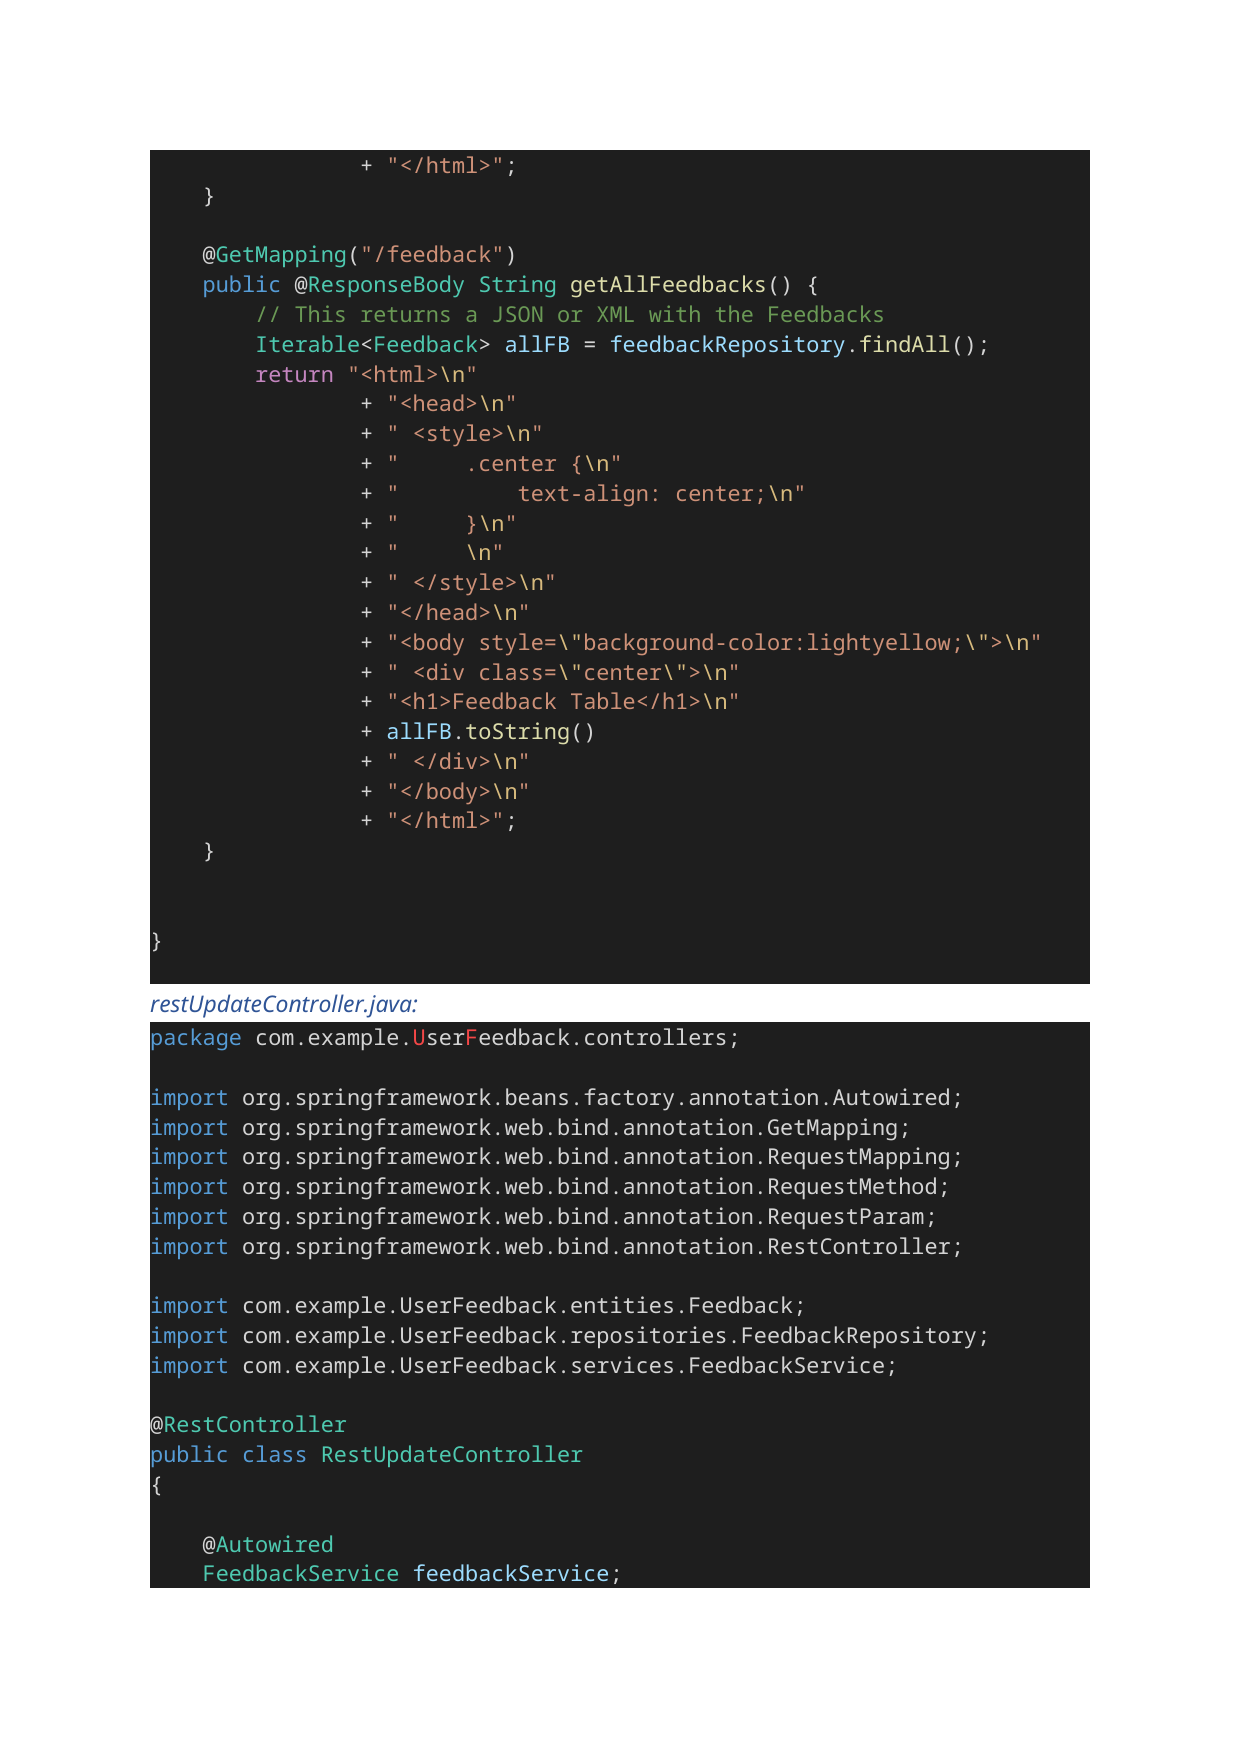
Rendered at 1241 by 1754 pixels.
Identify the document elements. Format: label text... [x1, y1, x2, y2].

text Iterable<Feedback> allFB = feedbackRepository.findAll(); [150, 329, 1090, 358]
text import com.example.UserFeedback.entities.Feedback; [150, 1290, 1090, 1320]
text } [150, 835, 1090, 865]
text + allFB.toString() [150, 716, 1090, 746]
text { [150, 1469, 1090, 1499]
text @RestController [150, 1409, 1090, 1439]
text public class RestUpdateController [150, 1439, 1090, 1469]
text + "<body style=\"background-color:lightyellow;\">\n" [150, 627, 1090, 656]
text import org.springframework.beans.factory.annotation.Autowired; [150, 1082, 1090, 1111]
text + "<h1>Feedback Table</h1>\n" [150, 686, 1090, 716]
text package com.example.UserFeedback.controllers; [150, 1022, 1090, 1052]
text import org.springframework.web.bind.annotation.RestController; [150, 1231, 1090, 1260]
text } [150, 924, 1090, 954]
text + "</head>\n" [150, 597, 1090, 627]
text + "</html>"; [150, 150, 1090, 180]
text + " <style>\n" [150, 418, 1090, 448]
text import org.springframework.web.bind.annotation.RequestMethod; [150, 1171, 1090, 1201]
text + "</html>"; [150, 805, 1090, 835]
subtitle restUpdateController.java: [150, 988, 1090, 1019]
text import org.springframework.web.bind.annotation.RequestParam; [150, 1201, 1090, 1231]
text + " }\n" [150, 507, 1090, 537]
text FeedbackService feedbackService; [150, 1558, 1090, 1588]
text + " </div>\n" [150, 746, 1090, 776]
text + " \n" [150, 537, 1090, 567]
text import com.example.UserFeedback.repositories.FeedbackRepository; [150, 1320, 1090, 1350]
text } [150, 180, 1090, 209]
text return "<html>\n" [150, 358, 1090, 388]
text public @ResponseBody String getAllFeedbacks() { [150, 269, 1090, 299]
text import com.example.UserFeedback.services.FeedbackService; [150, 1350, 1090, 1379]
text + "<head>\n" [150, 388, 1090, 418]
text + " </style>\n" [150, 567, 1090, 597]
text // This returns a JSON or XML with the Feedbacks [150, 299, 1090, 329]
text import org.springframework.web.bind.annotation.GetMapping; [150, 1111, 1090, 1141]
text @Autowired [150, 1528, 1090, 1558]
text + "</body>\n" [150, 776, 1090, 805]
text @GetMapping("/feedback") [150, 239, 1090, 269]
text import org.springframework.web.bind.annotation.RequestMapping; [150, 1141, 1090, 1171]
text + " text-align: center;\n" [150, 478, 1090, 507]
text + " <div class=\"center\">\n" [150, 656, 1090, 686]
text + " .center {\n" [150, 448, 1090, 478]
